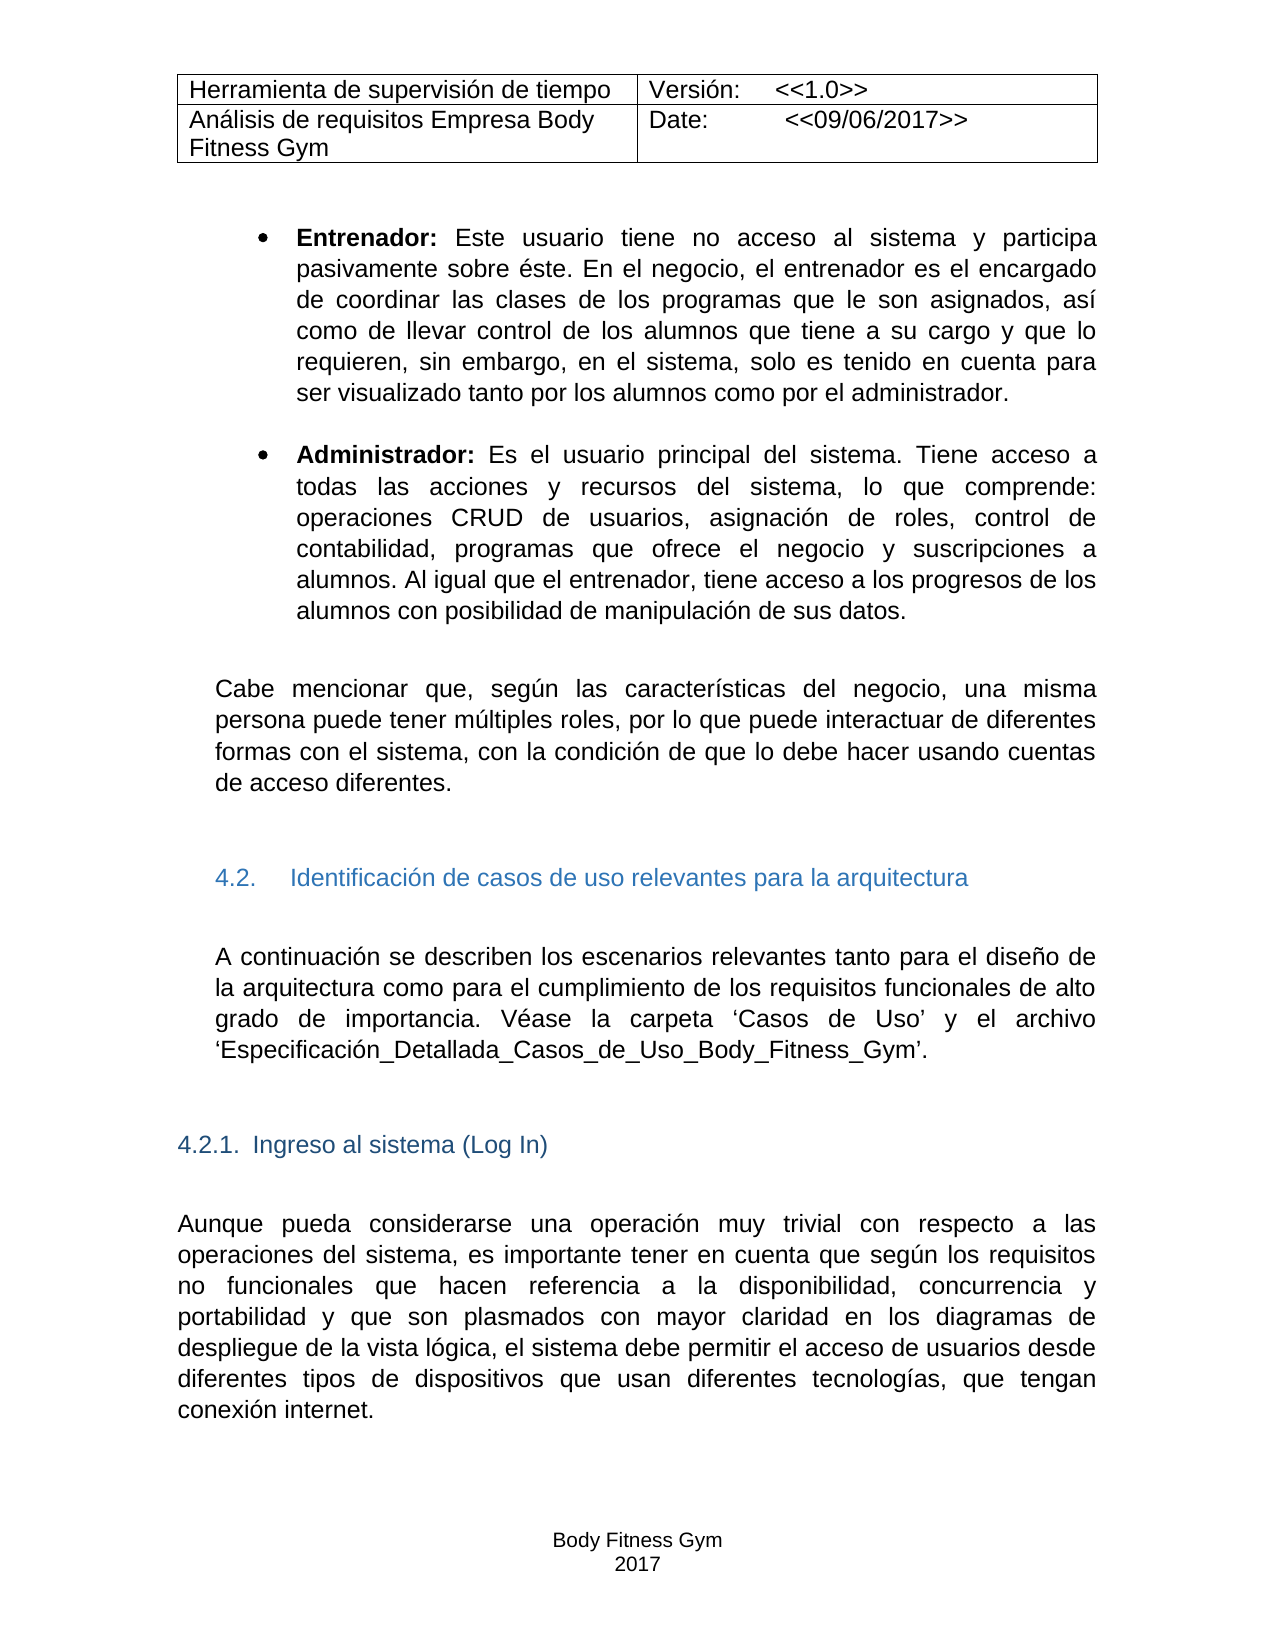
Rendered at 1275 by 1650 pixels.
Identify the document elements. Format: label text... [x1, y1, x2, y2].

subtitle Ingreso al sistema (Log In) [177, 1130, 1098, 1159]
text A continuación se describen los escenarios relevantes tanto para el diseño de la arquitectura como para el cumplimiento de los requisitos funcionales de alto grado de importancia. Véase la carpeta ‘Casos de Uso’ y el archivo ‘Especificación_Detallada_Casos_de_Uso_Body_Fitness_Gym’. [215, 942, 1098, 1063]
list Entrenador: Este usuario tiene no acceso al sistema y participa pasivamente sobre éste. En el negocio, el entrenador es el encargado de coordinar las clases de los programas que le son asignados, así como de llevar control de los alumnos que tiene a su cargo y que lo requieren, sin embargo, en el sistema, solo es tenido en cuenta para ser visualizado tanto por los alumnos como por el administrador. [258, 223, 1098, 407]
text Aunque pueda considerarse una operación muy trivial con respecto a las operaciones del sistema, es importante tener en cuenta que según los requisitos no funcionales que hacen referencia a la disponibilidad, concurrencia y portabilidad y que son plasmados con mayor claridad en los diagramas de despliegue de la vista lógica, el sistema debe permitir el acceso de usuarios desde diferentes tipos de dispositivos que usan diferentes tecnologías, que tengan conexión internet. [177, 1209, 1098, 1424]
subtitle Identificación de casos de uso relevantes para la arquitectura [215, 863, 1098, 892]
list Administrador: Es el usuario principal del sistema. Tiene acceso a todas las acciones y recursos del sistema, lo que comprende: operaciones CRUD de usuarios, asignación de roles, control de contabilidad, programas que ofrece el negocio y suscripciones a alumnos. Al igual que el entrenador, tiene acceso a los progresos de los alumnos con posibilidad de manipulación de sus datos. [258, 440, 1098, 624]
text Cabe mencionar que, según las características del negocio, una misma persona puede tener múltiples roles, por lo que puede interactuar de diferentes formas con el sistema, con la condición de que lo debe hacer usando cuentas de acceso diferentes. [215, 674, 1098, 796]
